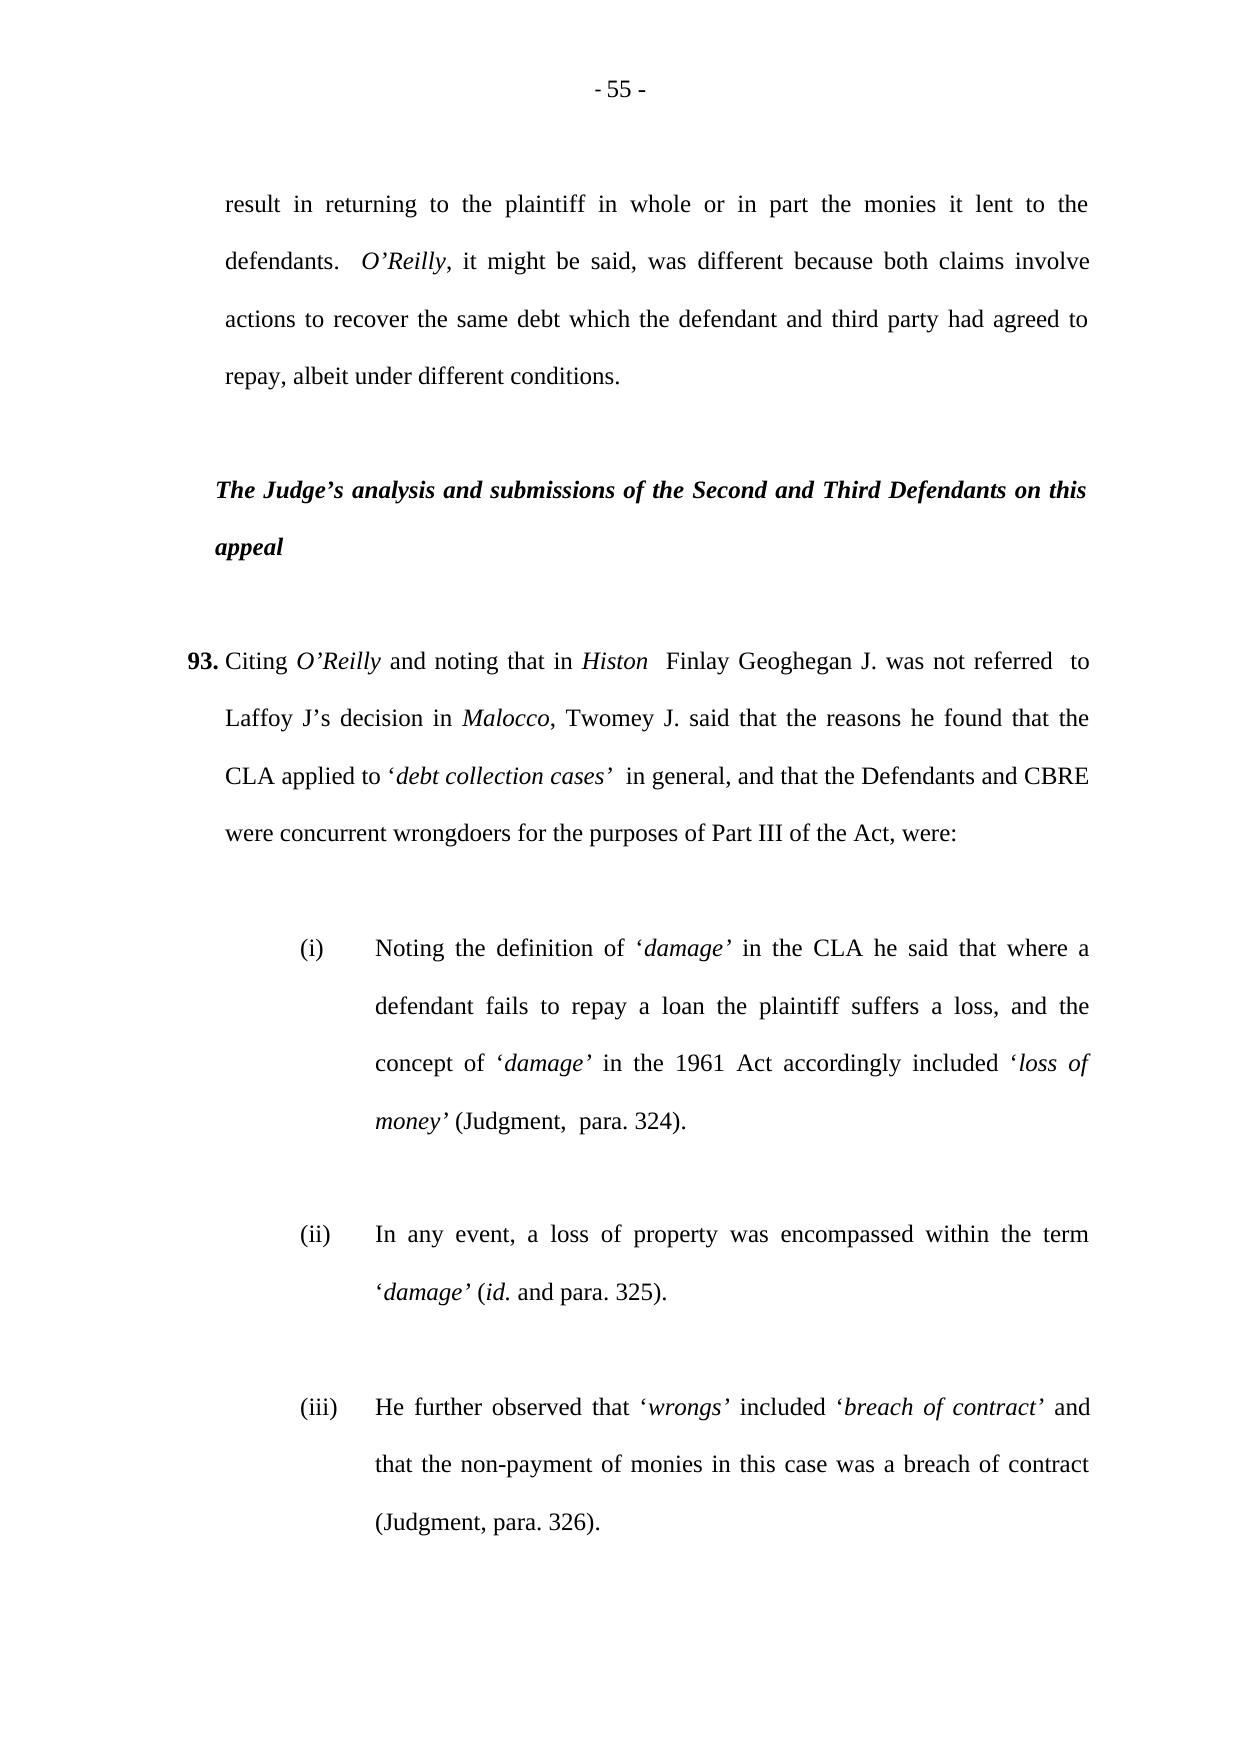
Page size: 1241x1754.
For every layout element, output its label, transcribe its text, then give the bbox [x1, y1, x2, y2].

subtitle The Judge’s analysis and submissions of the Second and Third Defendants on this appeal [215, 475, 1090, 561]
list He further observed that ‘wrongs’ included ‘breach of contract’ and that the non-payment of monies in this case was a breach of contract (Judgment, para. 326). [300, 1392, 1090, 1536]
list In any event, a loss of property was encompassed within the term ‘damage’ (id. and para. 325). [300, 1219, 1090, 1306]
list Citing O’Reilly and noting that in Histon Finlay Geoghegan J. was not referred to Laffoy J’s decision in Malocco, Twomey J. said that the reasons he found that the CLA applied to ‘debt collection cases’ in general, and that the Defendants and CBRE were concurrent wrongdoers for the purposes of Part III of the Act, were: [187, 646, 1090, 847]
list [187, 189, 1090, 390]
list Noting the definition of ‘damage’ in the CLA he said that where a defendant fails to repay a loan the plaintiff suffers a loss, and the concept of ‘damage’ in the 1961 Act accordingly included ‘loss of money’ (Judgment, para. 324). [300, 933, 1090, 1135]
